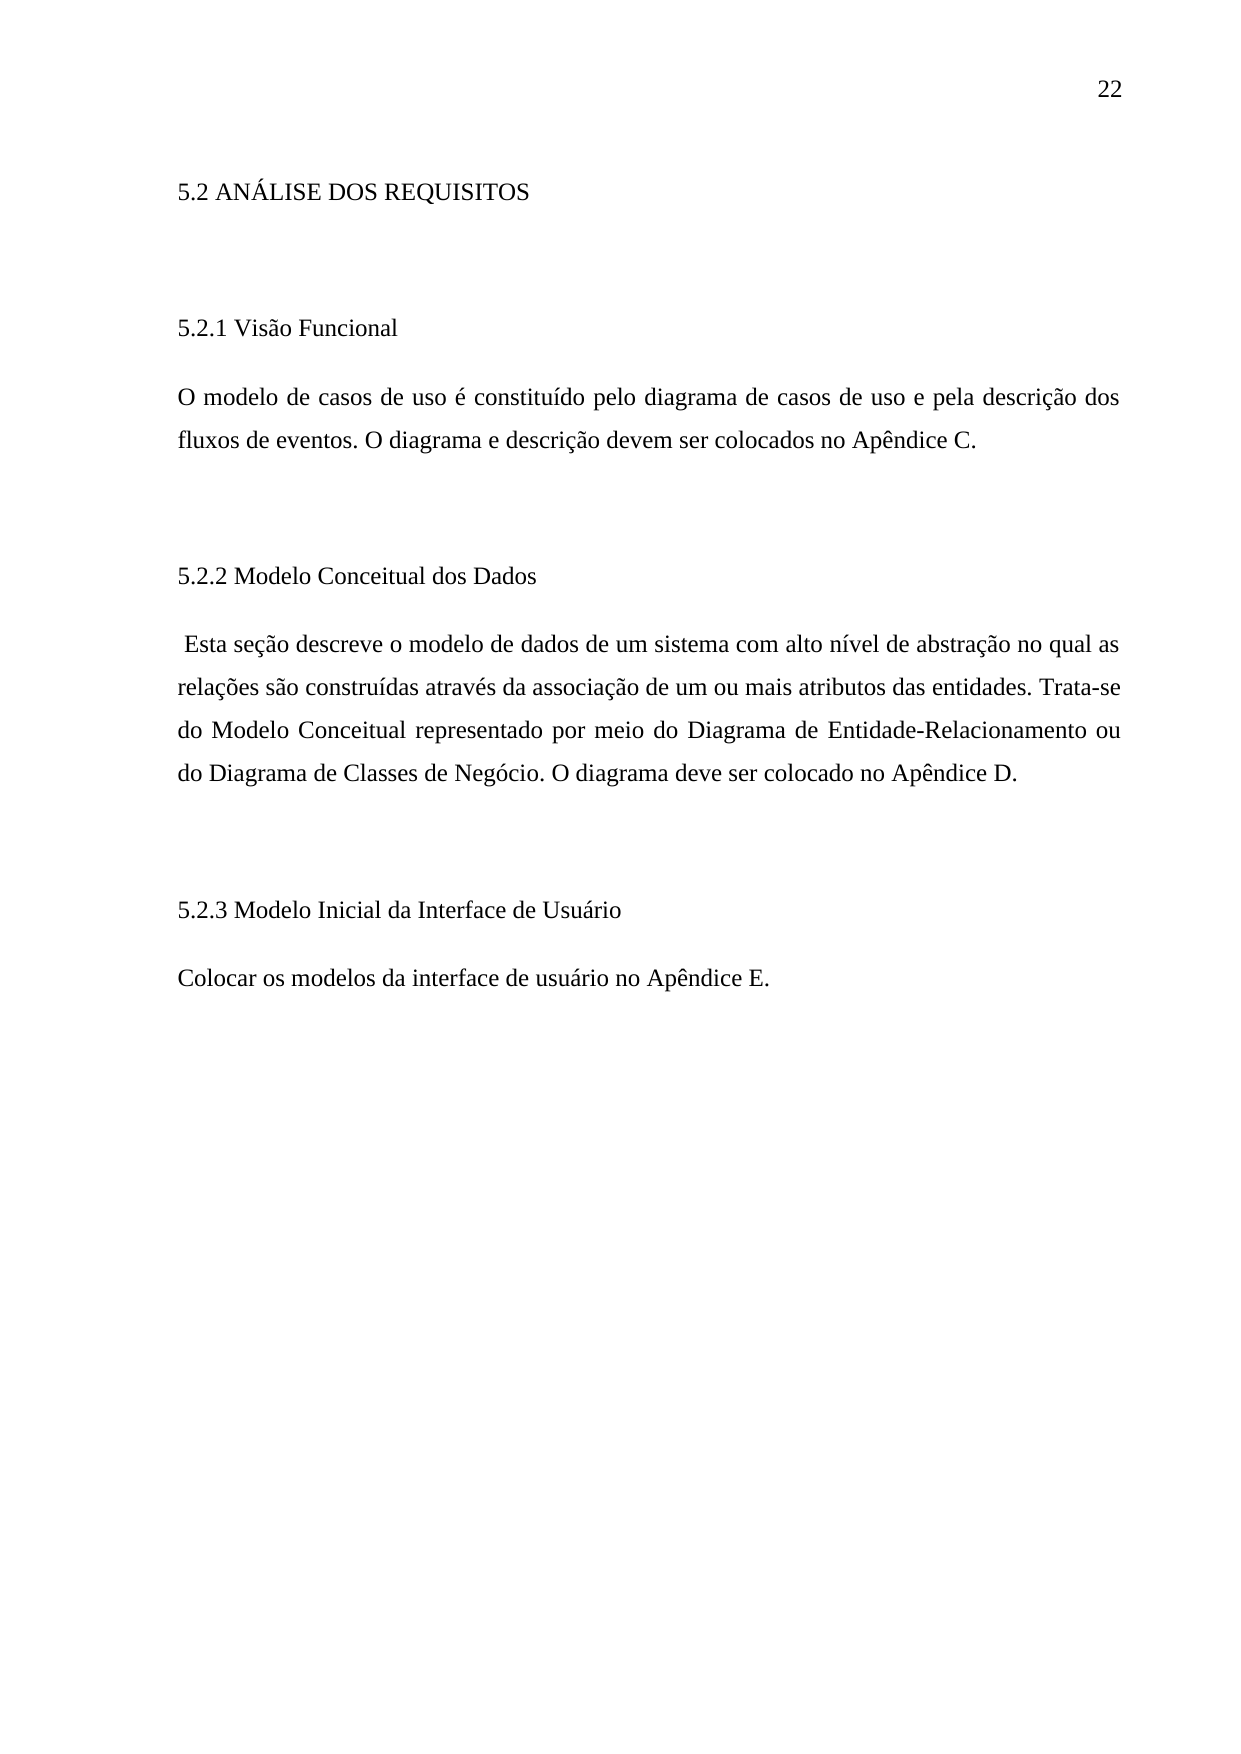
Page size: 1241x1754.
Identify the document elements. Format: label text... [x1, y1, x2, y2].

subtitle 5.2.2 Modelo Conceitual dos Dados [177, 561, 1122, 590]
subtitle 5.2 ANÁLISE DOS REQUISITOS [177, 177, 1122, 206]
subtitle 5.2.1 Visão Funcional [177, 313, 1122, 342]
text Esta seção descreve o modelo de dados de um sistema com alto nível de abstração no qual as relações são construídas através da associação de um ou mais atributos das entidades. Trata-se do Modelo Conceitual representado por meio do Diagrama de Entidade-Relacionamento ou do Diagrama de Classes de Negócio. O diagrama deve ser colocado no Apêndice D. [177, 629, 1122, 787]
subtitle 5.2.3 Modelo Inicial da Interface de Usuário [177, 895, 1122, 923]
text Colocar os modelos da interface de usuário no Apêndice E. [177, 963, 1122, 992]
text O modelo de casos de uso é constituído pelo diagrama de casos de uso e pela descrição dos fluxos de eventos. O diagrama e descrição devem ser colocados no Apêndice C. [177, 382, 1122, 453]
